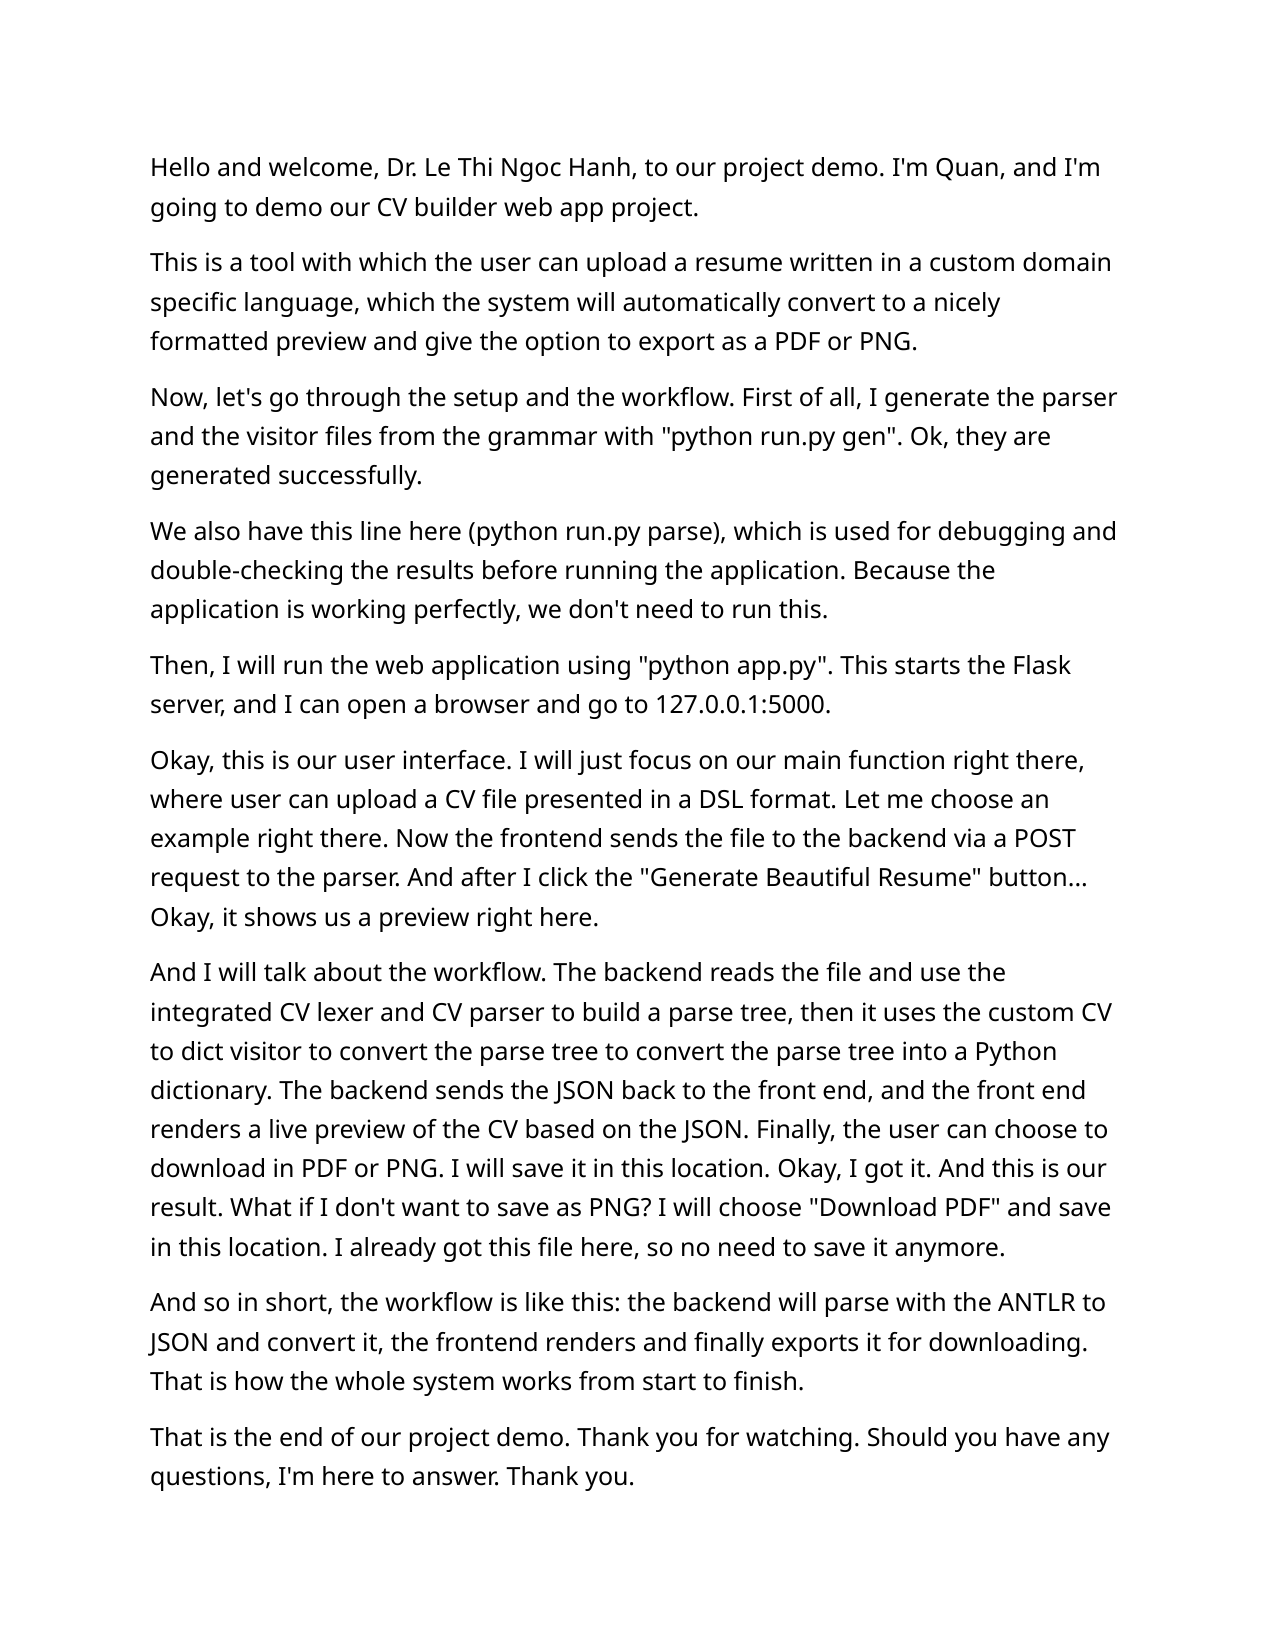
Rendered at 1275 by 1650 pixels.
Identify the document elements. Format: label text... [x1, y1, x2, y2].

text And I will talk about the workflow. The backend reads the file and use the integrated CV lexer and CV parser to build a parse tree, then it uses the custom CV to dict visitor to convert the parse tree to convert the parse tree into a Python dictionary. The backend sends the JSON back to the front end, and the front end renders a live preview of the CV based on the JSON. Finally, the user can choose to download in PDF or PNG. I will save it in this location. Okay, I got it. And this is our result. What if I don't want to save as PNG? I will choose "Download PDF" and save in this location. I already got this file here, so no need to save it anymore. [150, 955, 1125, 1263]
text That is the end of our project demo. Thank you for watching. Should you have any questions, I'm here to answer. Thank you. [150, 1419, 1125, 1492]
text Then, I will run the web application using "python app.py". This starts the Flask server, and I can open a browser and go to 127.0.0.1:5000. [150, 647, 1125, 721]
text Hello and welcome, Dr. Le Thi Ngoc Hanh, to our project demo. I'm Quan, and I'm going to demo our CV builder web app project. [150, 150, 1125, 223]
text We also have this line here (python run.py parse), which is used for debugging and double-checking the results before running the application. Because the application is working perfectly, we don't need to run this. [150, 513, 1125, 626]
text Okay, this is our user interface. I will just focus on our main function right there, where user can upload a CV file presented in a DSL format. Let me choose an example right there. Now the frontend sends the file to the backend via a POST request to the parser. And after I click the "Generate Beautiful Resume" button... Okay, it shows us a preview right here. [150, 742, 1125, 933]
text And so in short, the workflow is like this: the backend will parse with the ANTLR to JSON and convert it, the frontend renders and finally exports it for downloading. That is how the whole system works from start to finish. [150, 1285, 1125, 1397]
text This is a tool with which the user can upload a resume written in a custom domain specific language, which the system will automatically convert to a nicely formatted preview and give the option to export as a PDF or PNG. [150, 245, 1125, 357]
text Now, let's go through the setup and the workflow. First of all, I generate the parser and the visitor files from the grammar with "python run.py gen". Ok, they are generated successfully. [150, 379, 1125, 492]
